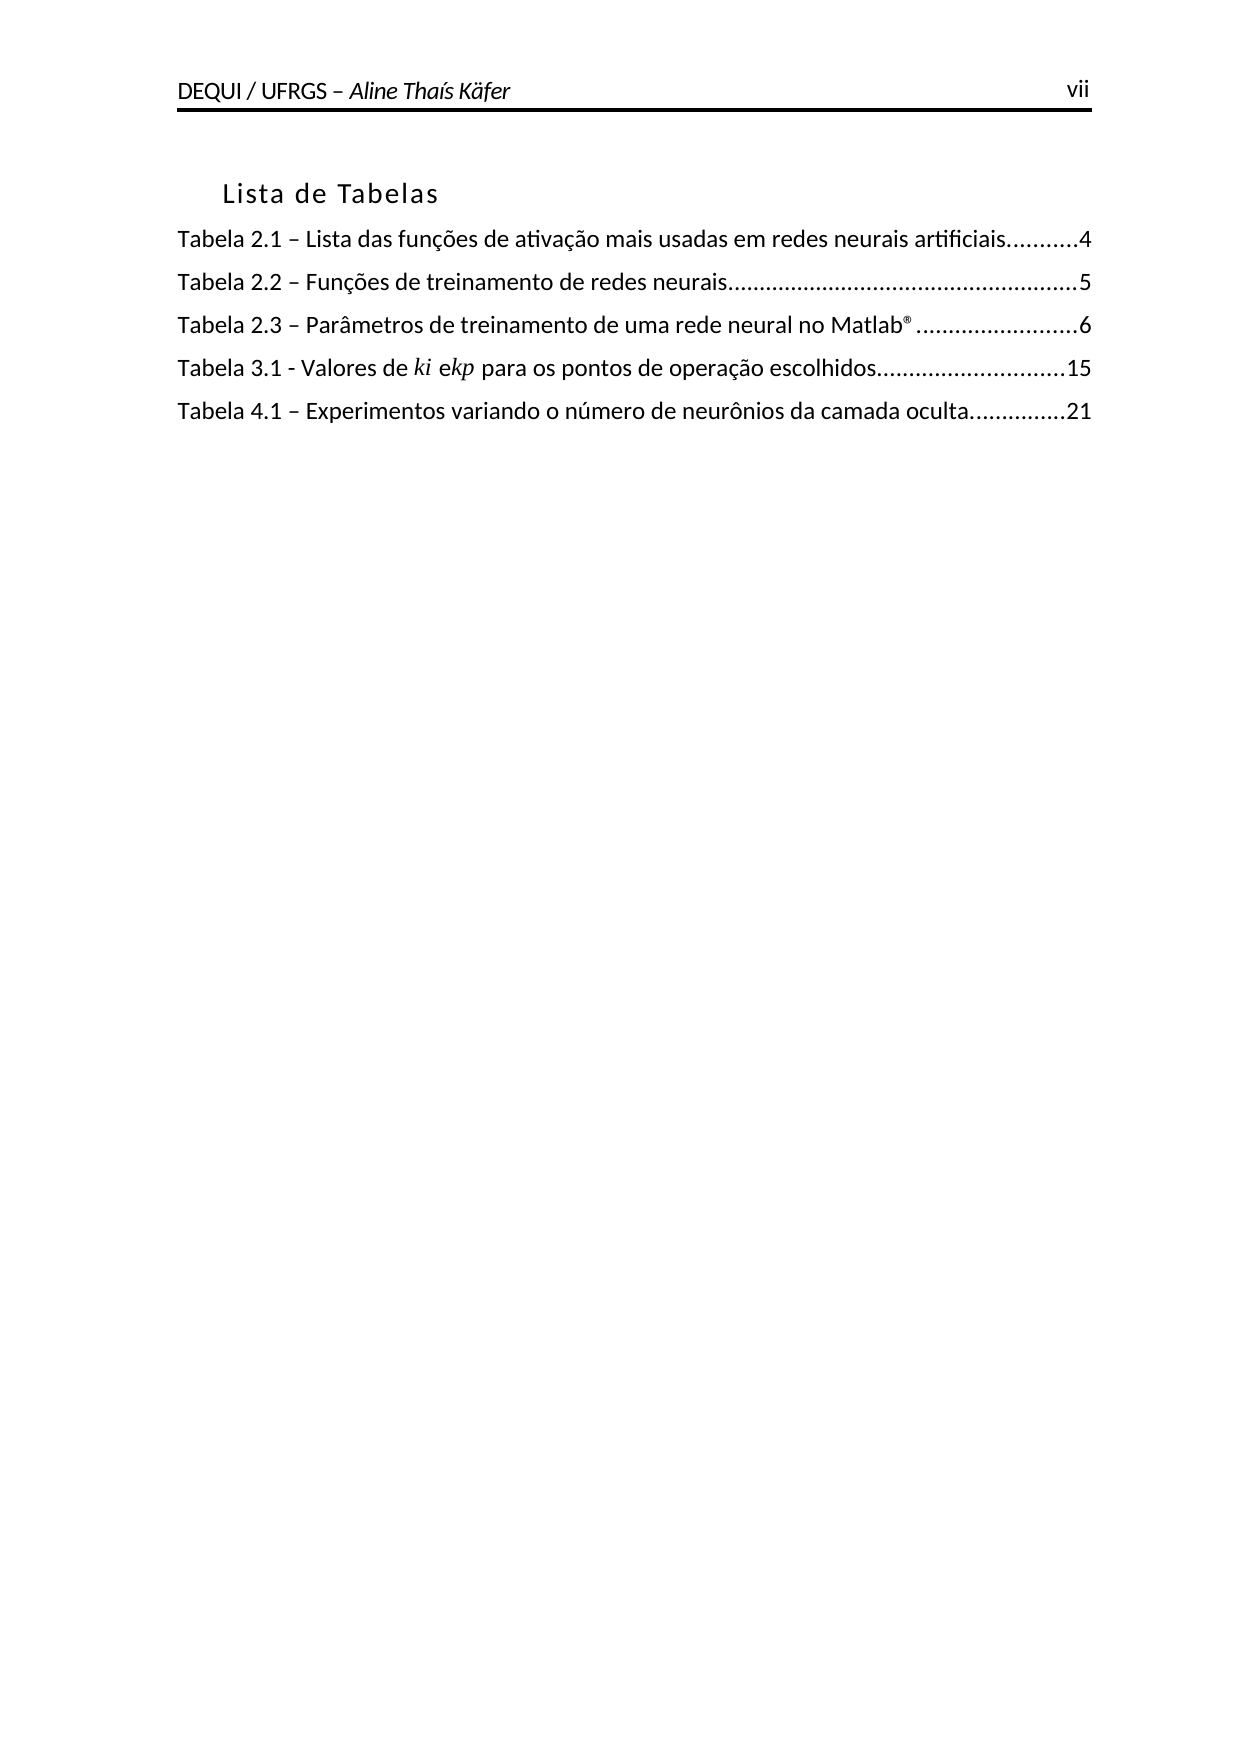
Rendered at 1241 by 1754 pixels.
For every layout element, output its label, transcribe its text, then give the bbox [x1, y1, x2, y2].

text Tabela 3.1 - Valores de e para os pontos de operação escolhidos. 15 [177, 352, 1092, 382]
text Tabela 2.3 – Parâmetros de treinamento de uma rede neural no Matlab®. 6 [177, 309, 1092, 339]
text Tabela 2.1 – Lista das funções de ativação mais usadas em redes neurais artificiais. 4 [177, 223, 1092, 253]
text Tabela 2.2 – Funções de treinamento de redes neurais. 5 [177, 266, 1092, 296]
subtitle Lista de Tabelas [222, 175, 1092, 210]
text Tabela 4.1 – Experimentos variando o número de neurônios da camada oculta. 21 [177, 395, 1092, 426]
